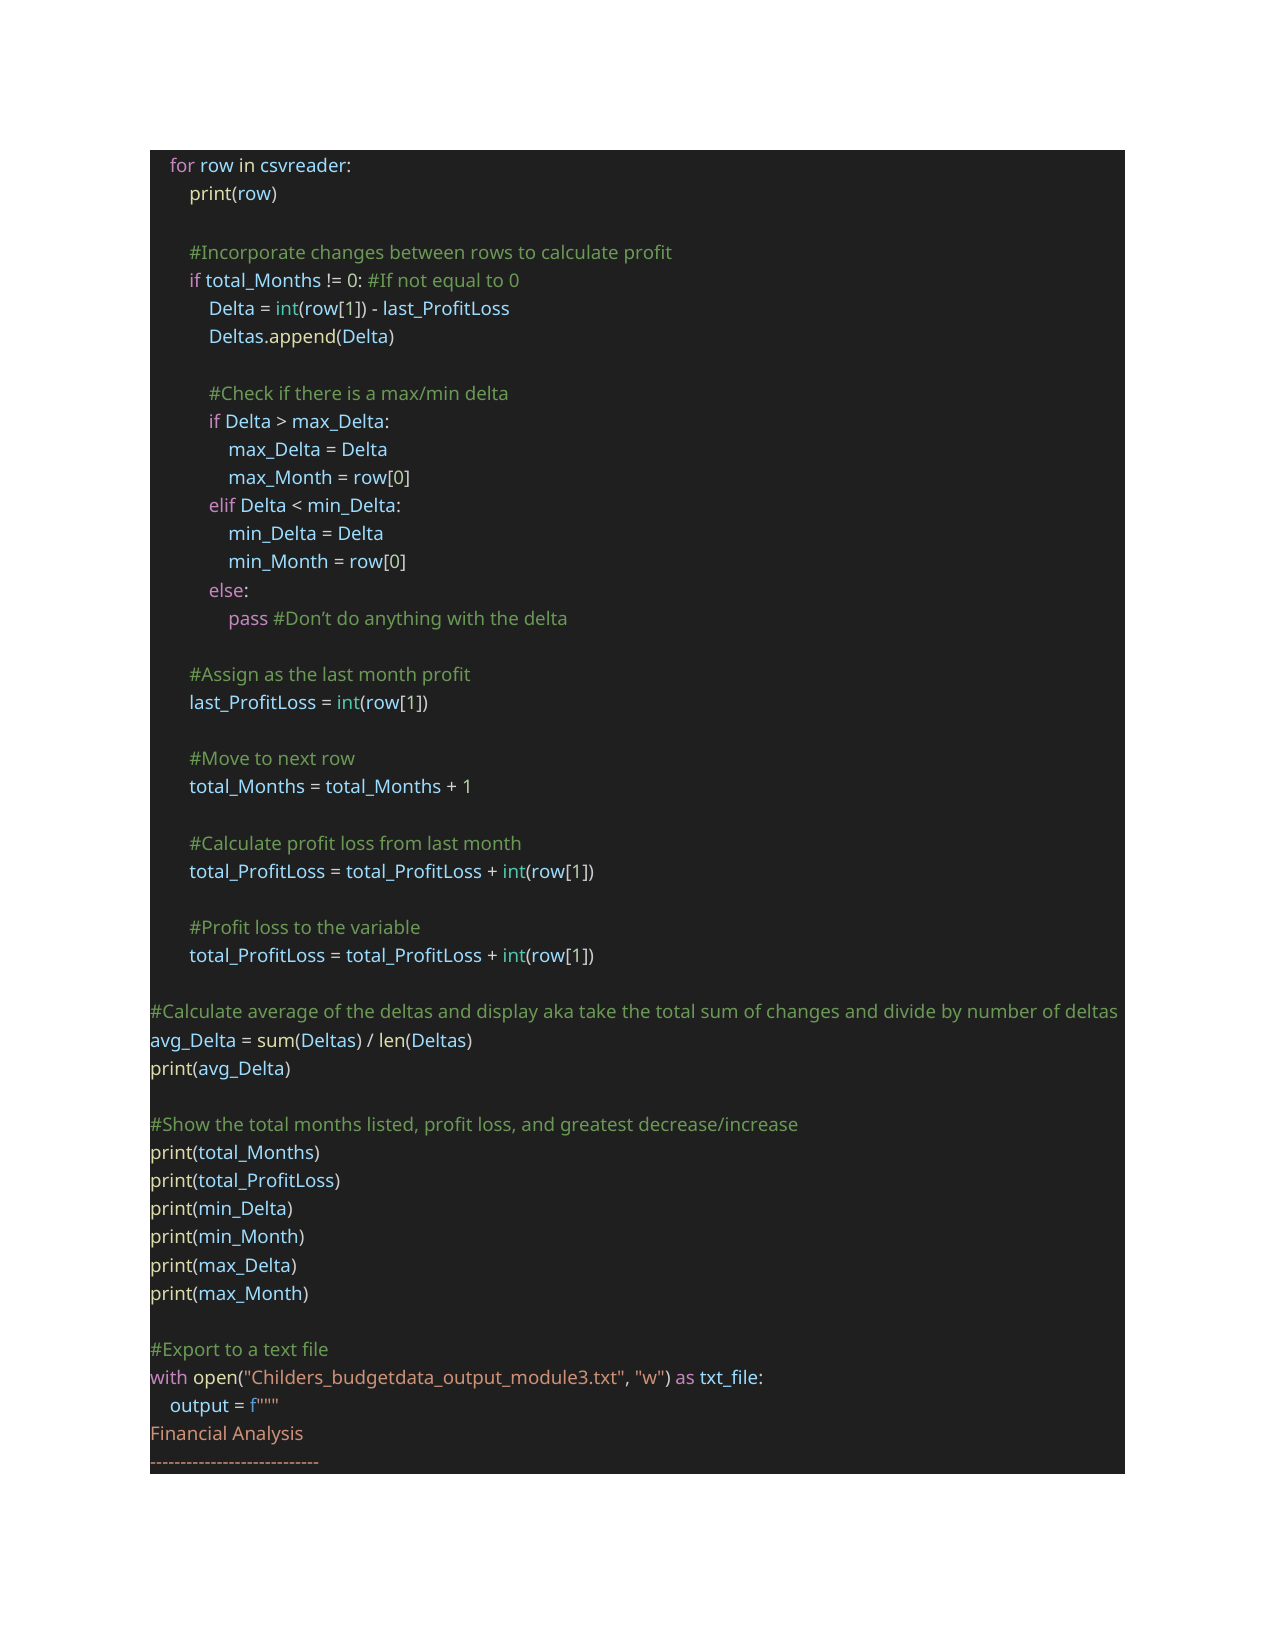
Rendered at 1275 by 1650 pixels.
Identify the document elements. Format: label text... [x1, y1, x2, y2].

text Delta = int(row[1]) - last_ProfitLoss [150, 293, 1125, 321]
text elif Delta < min_Delta: [150, 490, 1125, 518]
text #Check if there is a max/min delta [150, 377, 1125, 406]
text #Assign as the last month profit [150, 659, 1125, 687]
text for row in csvreader: [150, 150, 1125, 178]
text max_Month = row[0] [150, 462, 1125, 490]
text print(total_Months) [150, 1137, 1125, 1165]
text Deltas.append(Delta) [150, 321, 1125, 349]
text print(min_Month) [150, 1221, 1125, 1249]
text output = f""" [150, 1390, 1125, 1418]
text ---------------------------- [150, 1446, 1125, 1474]
text print(total_ProfitLoss) [150, 1165, 1125, 1193]
text avg_Delta = sum(Deltas) / len(Deltas) [150, 1024, 1125, 1052]
text print(min_Delta) [150, 1193, 1125, 1221]
text max_Delta = Delta [150, 434, 1125, 462]
text print(avg_Delta) [150, 1052, 1125, 1081]
text total_ProfitLoss = total_ProfitLoss + int(row[1]) [150, 940, 1125, 968]
text print(row) [150, 178, 1125, 206]
text #Export to a text file [150, 1334, 1125, 1362]
text if Delta > max_Delta: [150, 406, 1125, 434]
text Financial Analysis [150, 1418, 1125, 1446]
text #Move to next row [150, 743, 1125, 771]
text total_ProfitLoss = total_ProfitLoss + int(row[1]) [150, 856, 1125, 884]
text #Incorporate changes between rows to calculate profit [150, 237, 1125, 265]
text else: [150, 574, 1125, 602]
text #Calculate profit loss from last month [150, 827, 1125, 856]
text with open("Childers_budgetdata_output_module3.txt", "w") as txt_file: [150, 1362, 1125, 1390]
text #Calculate average of the deltas and display aka take the total sum of changes and divide by number of deltas [150, 996, 1125, 1024]
text pass #Don’t do anything with the delta [150, 602, 1125, 631]
text min_Month = row[0] [150, 546, 1125, 574]
text total_Months = total_Months + 1 [150, 771, 1125, 799]
text print(max_Month) [150, 1277, 1125, 1306]
text if total_Months != 0: #If not equal to 0 [150, 265, 1125, 293]
text #Profit loss to the variable [150, 912, 1125, 940]
text min_Delta = Delta [150, 518, 1125, 546]
text print(max_Delta) [150, 1249, 1125, 1277]
text #Show the total months listed, profit loss, and greatest decrease/increase [150, 1109, 1125, 1137]
text last_ProfitLoss = int(row[1]) [150, 687, 1125, 715]
